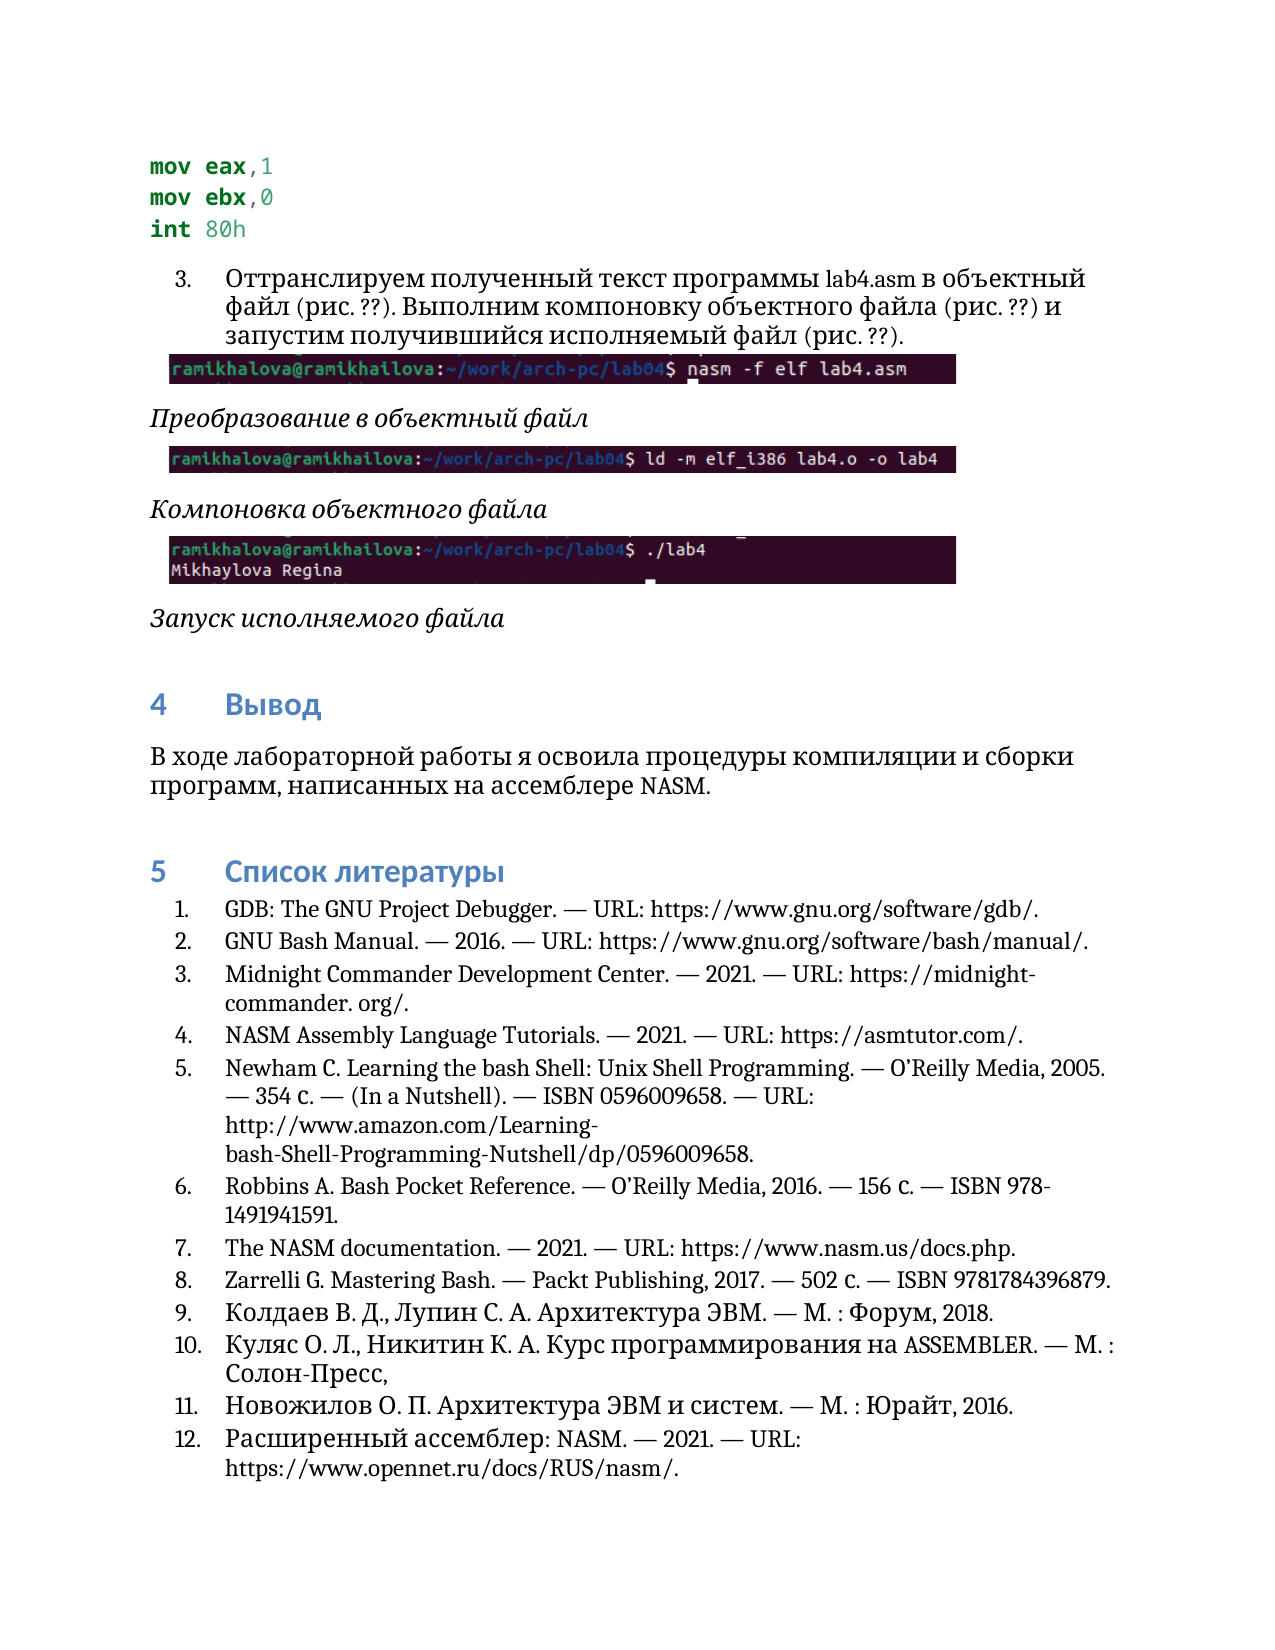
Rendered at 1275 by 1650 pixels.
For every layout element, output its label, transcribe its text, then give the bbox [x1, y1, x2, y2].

list Robbins A. Bash Pocket Reference. — O’Reilly Media, 2016. — 156 с. — ISBN 978-1491941591. [175, 1172, 1125, 1230]
text Запуск исполняемого файла [150, 604, 1125, 633]
list Zarrelli G. Mastering Bash. — Packt Publishing, 2017. — 502 с. — ISBN 9781784396879. [175, 1266, 1125, 1295]
text Преобразование в объектный файл [150, 405, 1125, 433]
list The NASM documentation. — 2021. — URL: https://www.nasm.us/docs.php. [175, 1233, 1125, 1262]
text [150, 150, 1125, 244]
picture [168, 446, 957, 473]
list Midnight Commander Development Center. — 2021. — URL: https://midnight-commander. org/. [175, 960, 1125, 1017]
list Колдаев В. Д., Лупин С. А. Архитектура ЭВМ. — М. : Форум, 2018. [175, 1298, 1125, 1327]
list NASM Assembly Language Tutorials. — 2021. — URL: https://asmtutor.com/. [175, 1021, 1125, 1050]
picture [168, 536, 957, 584]
picture [168, 354, 957, 384]
list Куляс О. Л., Никитин К. А. Курс программирования на ASSEMBLER. — М. : Солон-Пресс, [175, 1331, 1125, 1388]
subtitle 5 Список литературы [150, 850, 1125, 891]
list GDB: The GNU Project Debugger. — URL: https://www.gnu.org/software/gdb/. [175, 895, 1125, 923]
subtitle 4 Вывод [150, 683, 1125, 724]
list Оттранслируем полученный текст программы lab4.asm в объектный файл (рис. ??). Выполним компоновку объектного файла (рис. ??) и запустим получившийся исполняемый файл (рис. ??). [175, 264, 1125, 351]
text Компоновка объектного файла [150, 496, 1125, 524]
text В ходе лабораторной работы я освоила процедуры компиляции и сборки программ, написанных на ассемблере NASM. [150, 743, 1125, 800]
list Расширенный ассемблер: NASM. — 2021. — URL: https://www.opennet.ru/docs/RUS/nasm/. [175, 1425, 1125, 1482]
list GNU Bash Manual. — 2016. — URL: https://www.gnu.org/software/bash/manual/. [175, 927, 1125, 956]
list Новожилов О. П. Архитектура ЭВМ и систем. — М. : Юрайт, 2016. [175, 1392, 1125, 1421]
list Newham C. Learning the bash Shell: Unix Shell Programming. — O’Reilly Media, 2005. — 354 с. — (In a Nutshell). — ISBN 0596009658. — URL: http://www.amazon.com/Learning- bash-Shell-Programming-Nutshell/dp/0596009658. [175, 1053, 1125, 1168]
